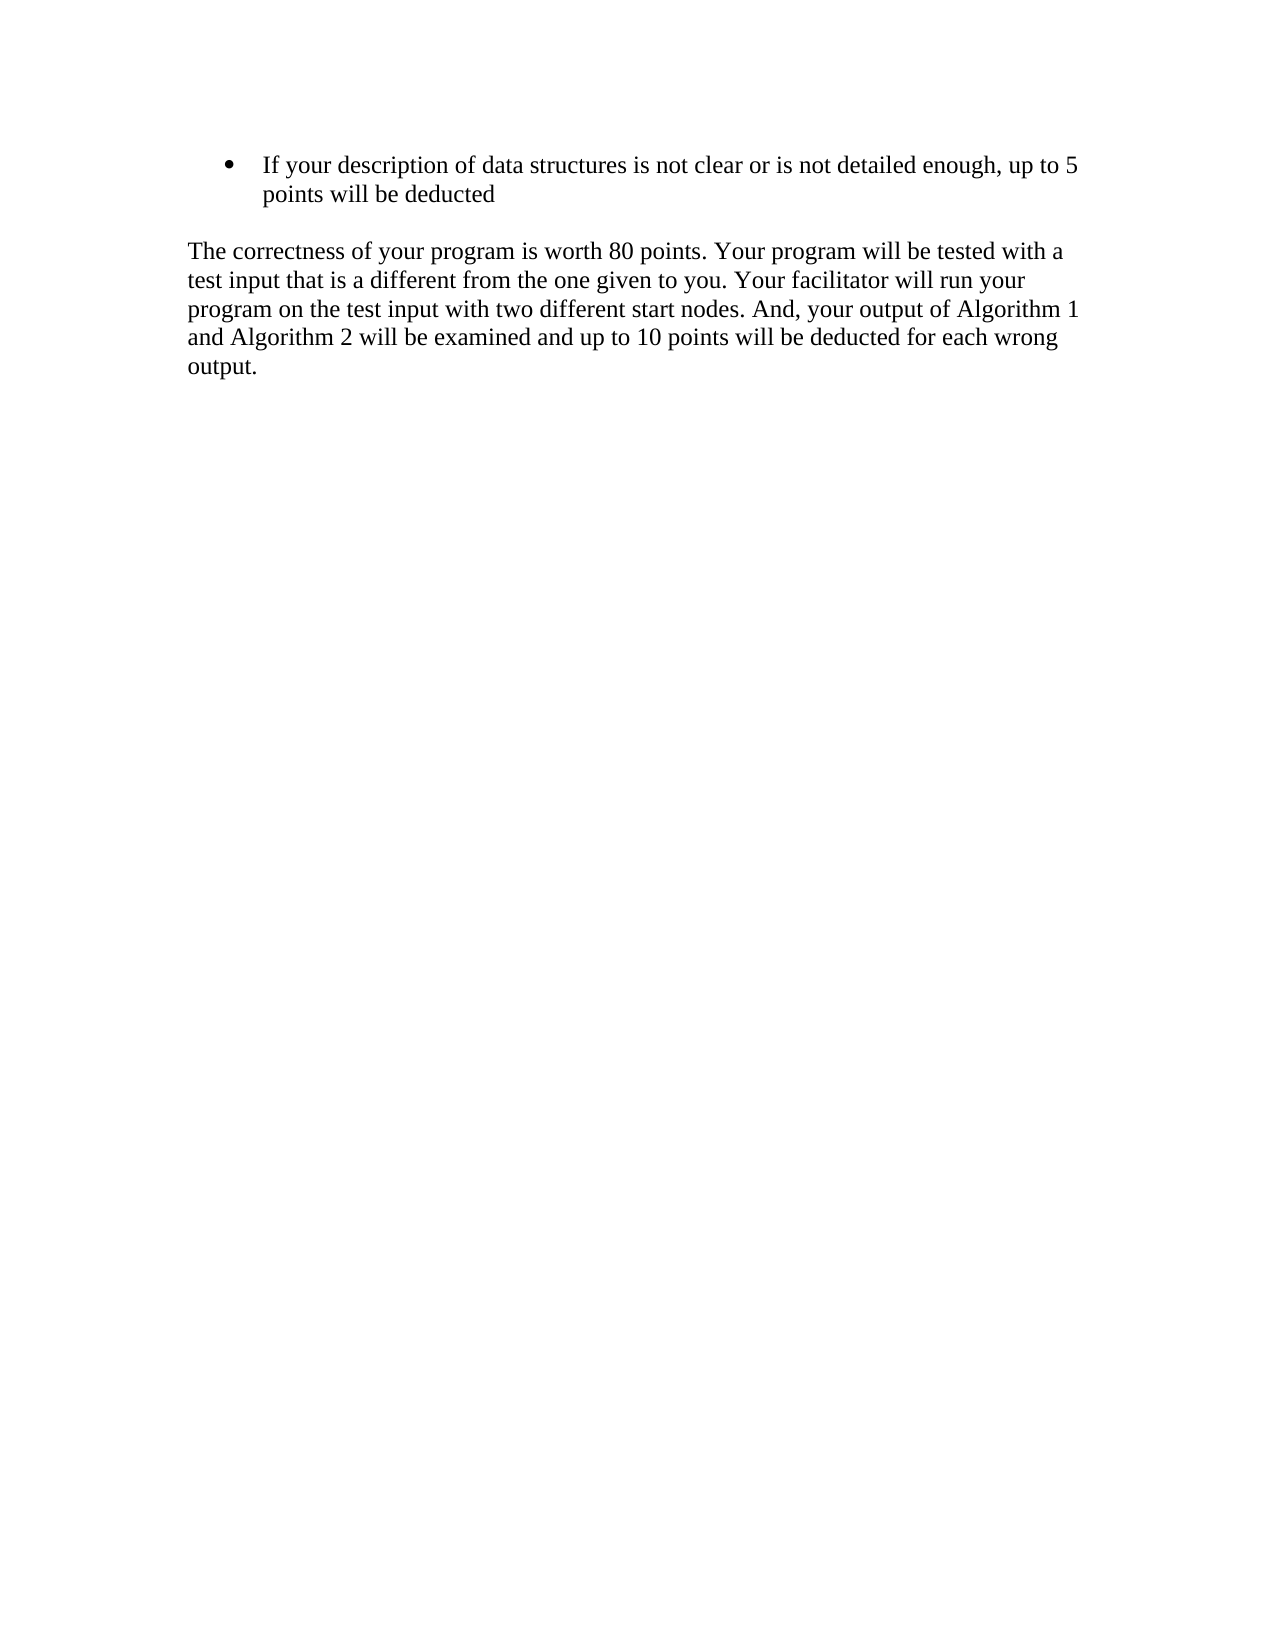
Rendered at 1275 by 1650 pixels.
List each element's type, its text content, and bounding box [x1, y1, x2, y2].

list If your description of data structures is not clear or is not detailed enough, up to 5 points will be deducted [225, 150, 1087, 207]
text The correctness of your program is worth 80 points. Your program will be tested with a test input that is a different from the one given to you. Your facilitator will run your program on the test input with two different start nodes. And, your output of Algorithm 1 and Algorithm 2 will be examined and up to 10 points will be deducted for each wrong output. [187, 236, 1087, 380]
